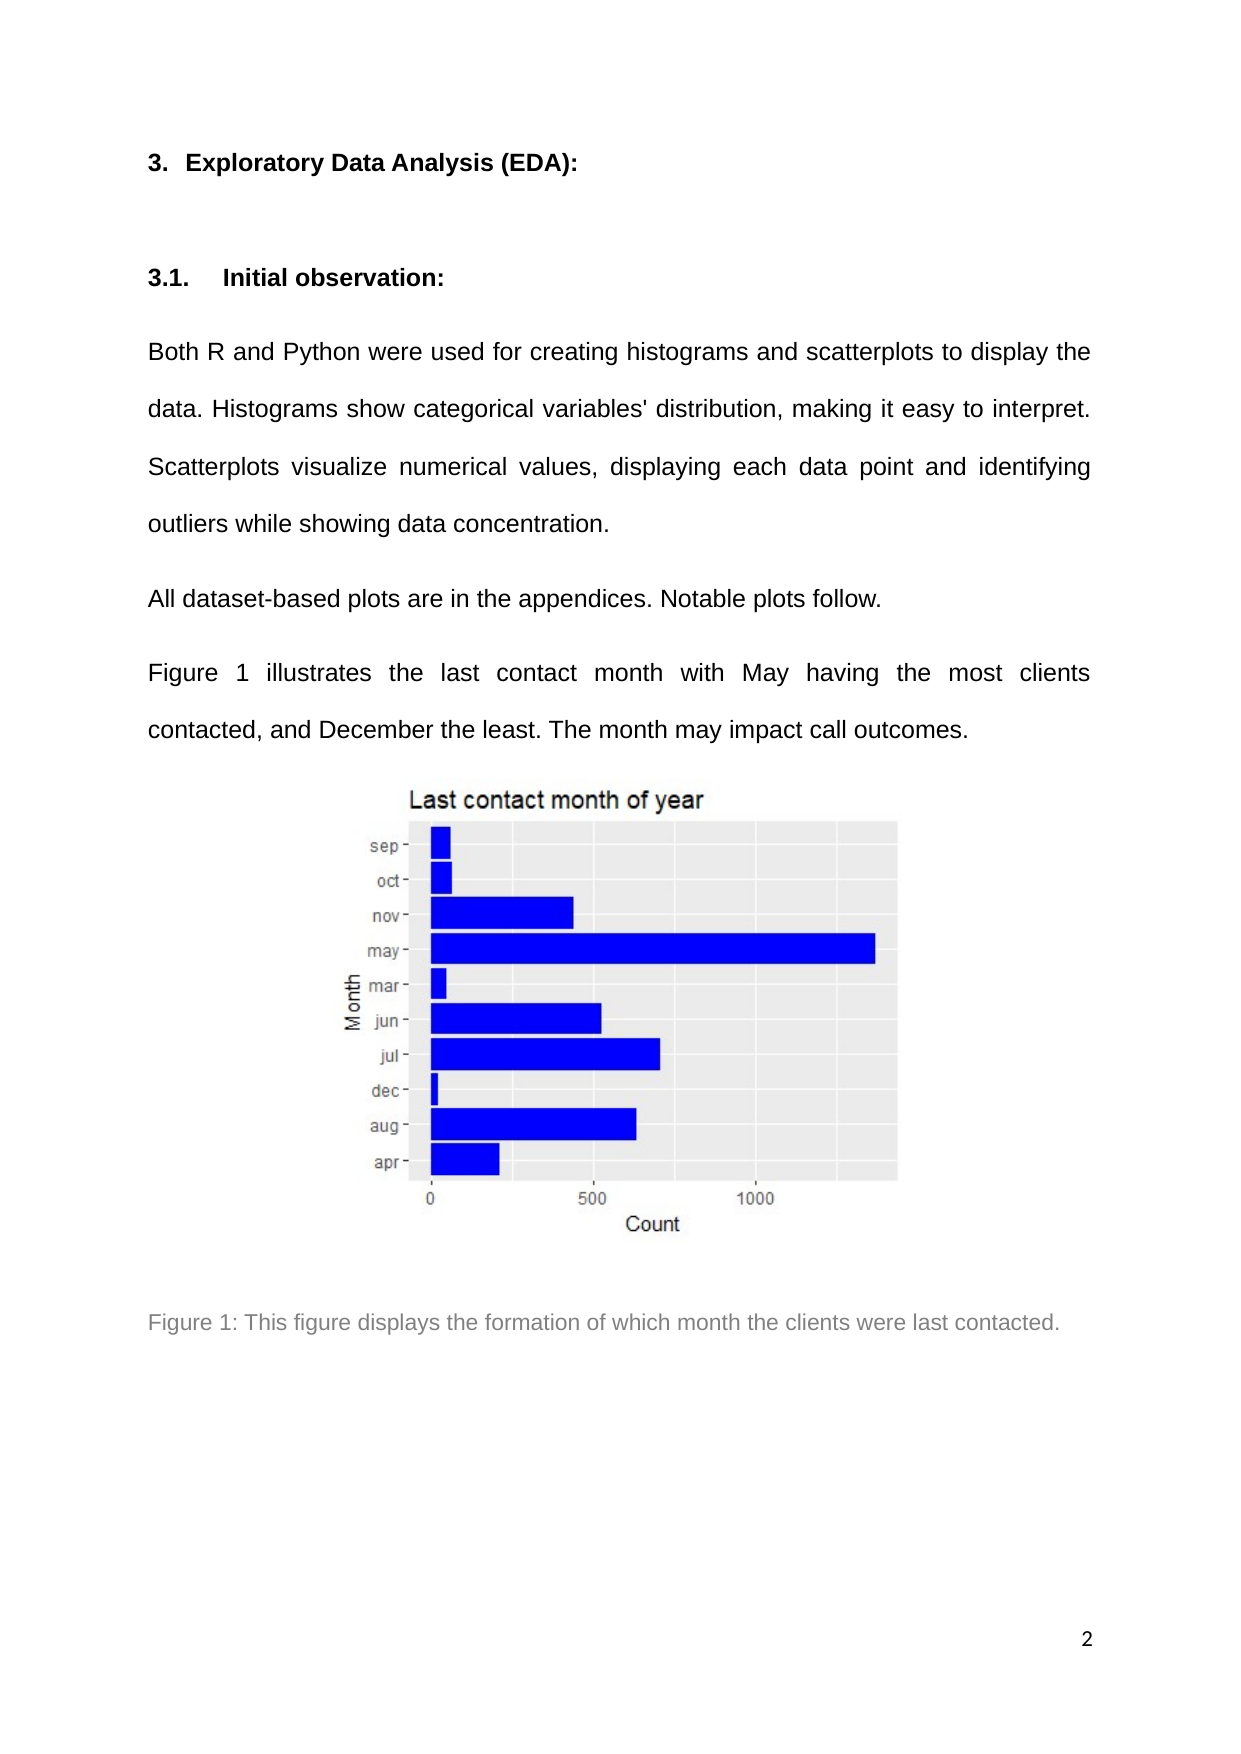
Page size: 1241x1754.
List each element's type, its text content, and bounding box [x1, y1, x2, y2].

list Exploratory Data Analysis (EDA): [148, 148, 1092, 176]
text Figure 1 illustrates the last contact month with May having the most clients contacted, and December the least. The month may impact call outcomes. [148, 658, 1092, 744]
text Figure 1: This figure displays the formation of which month the clients were last contacted. [148, 1308, 1092, 1335]
text Both R and Python were used for creating histograms and scatterplots to display the data. Histograms show categorical variables' distribution, making it easy to interpret. Scatterplots visualize numerical values, displaying each data point and identifying outliers while showing data concentration. [148, 337, 1092, 538]
text All dataset-based plots are in the appendices. Notable plots follow. [148, 583, 1092, 612]
picture [332, 778, 909, 1244]
list Initial observation: [148, 263, 1092, 291]
